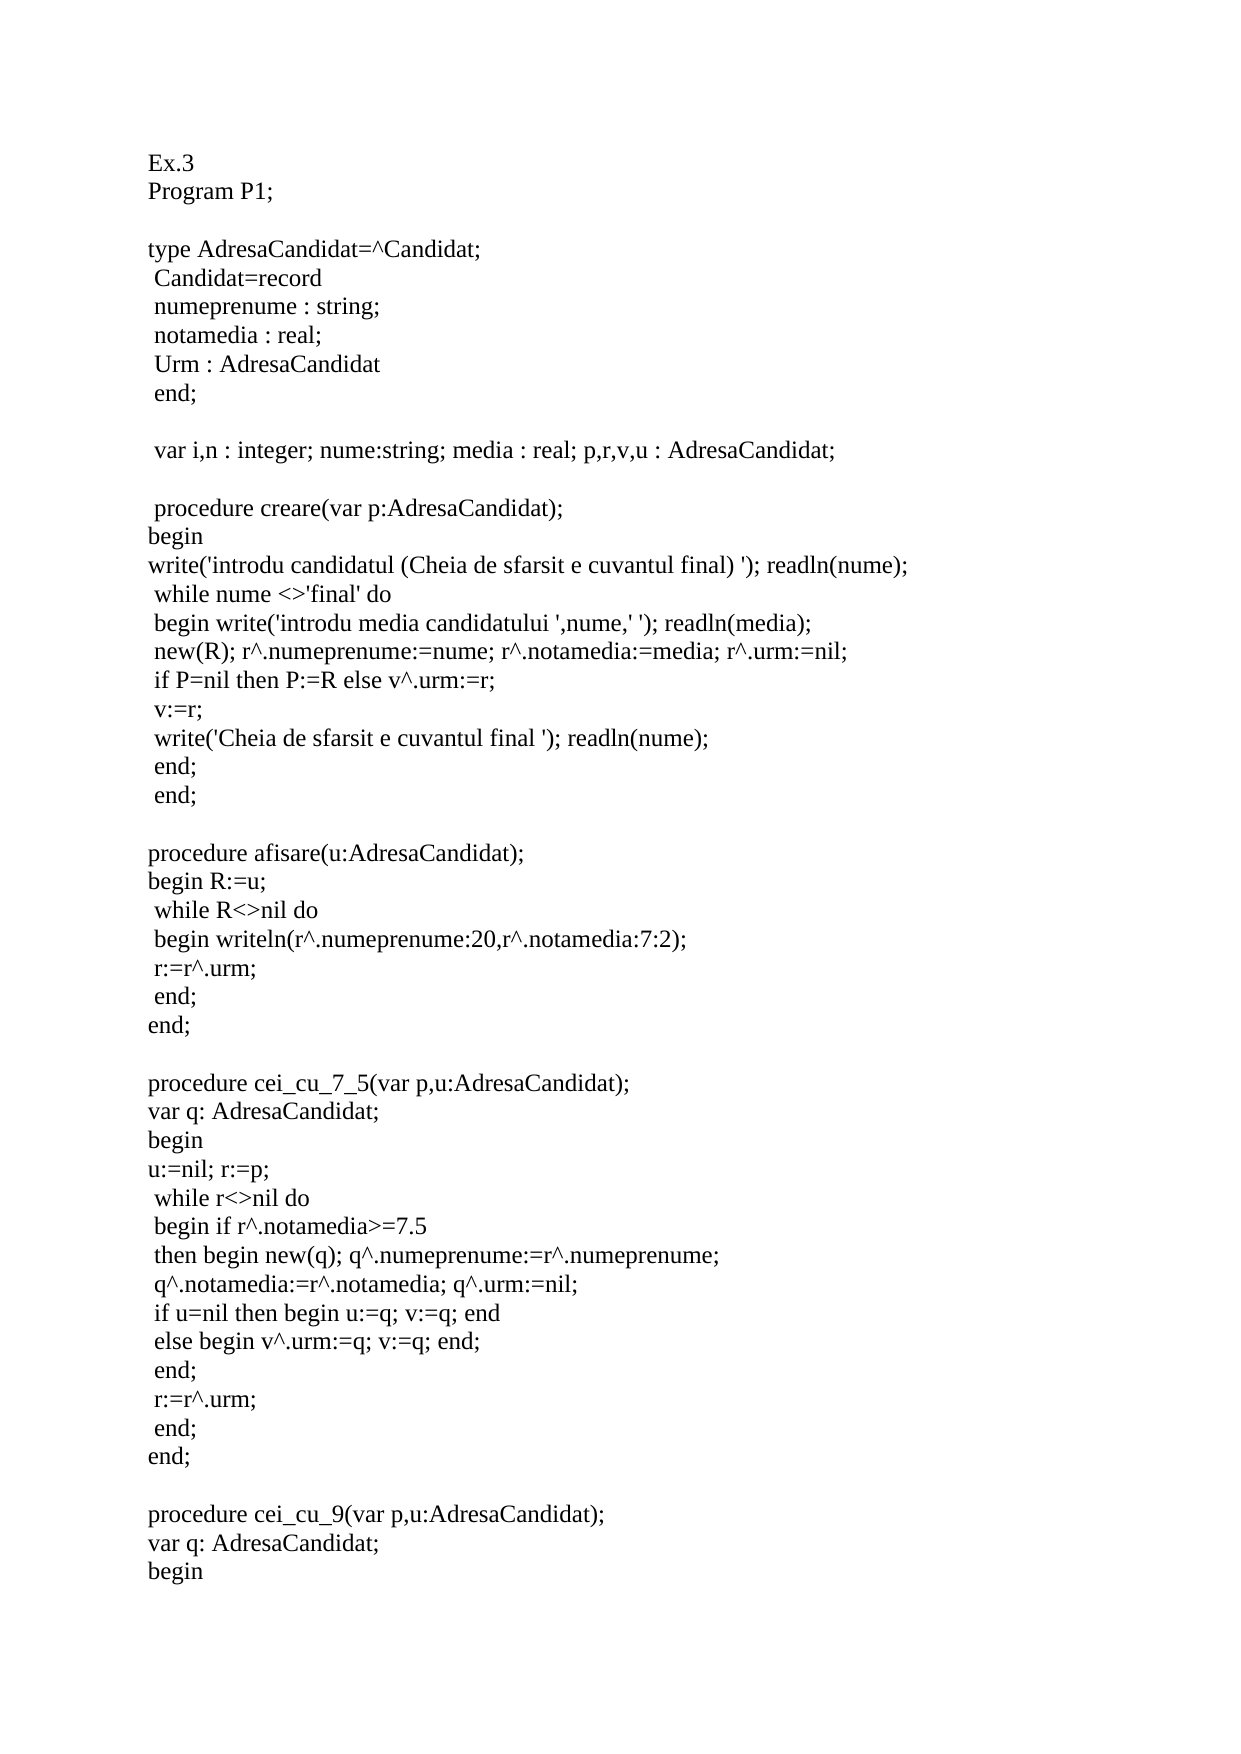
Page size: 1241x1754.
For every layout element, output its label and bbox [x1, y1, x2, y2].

text [148, 148, 1093, 1585]
